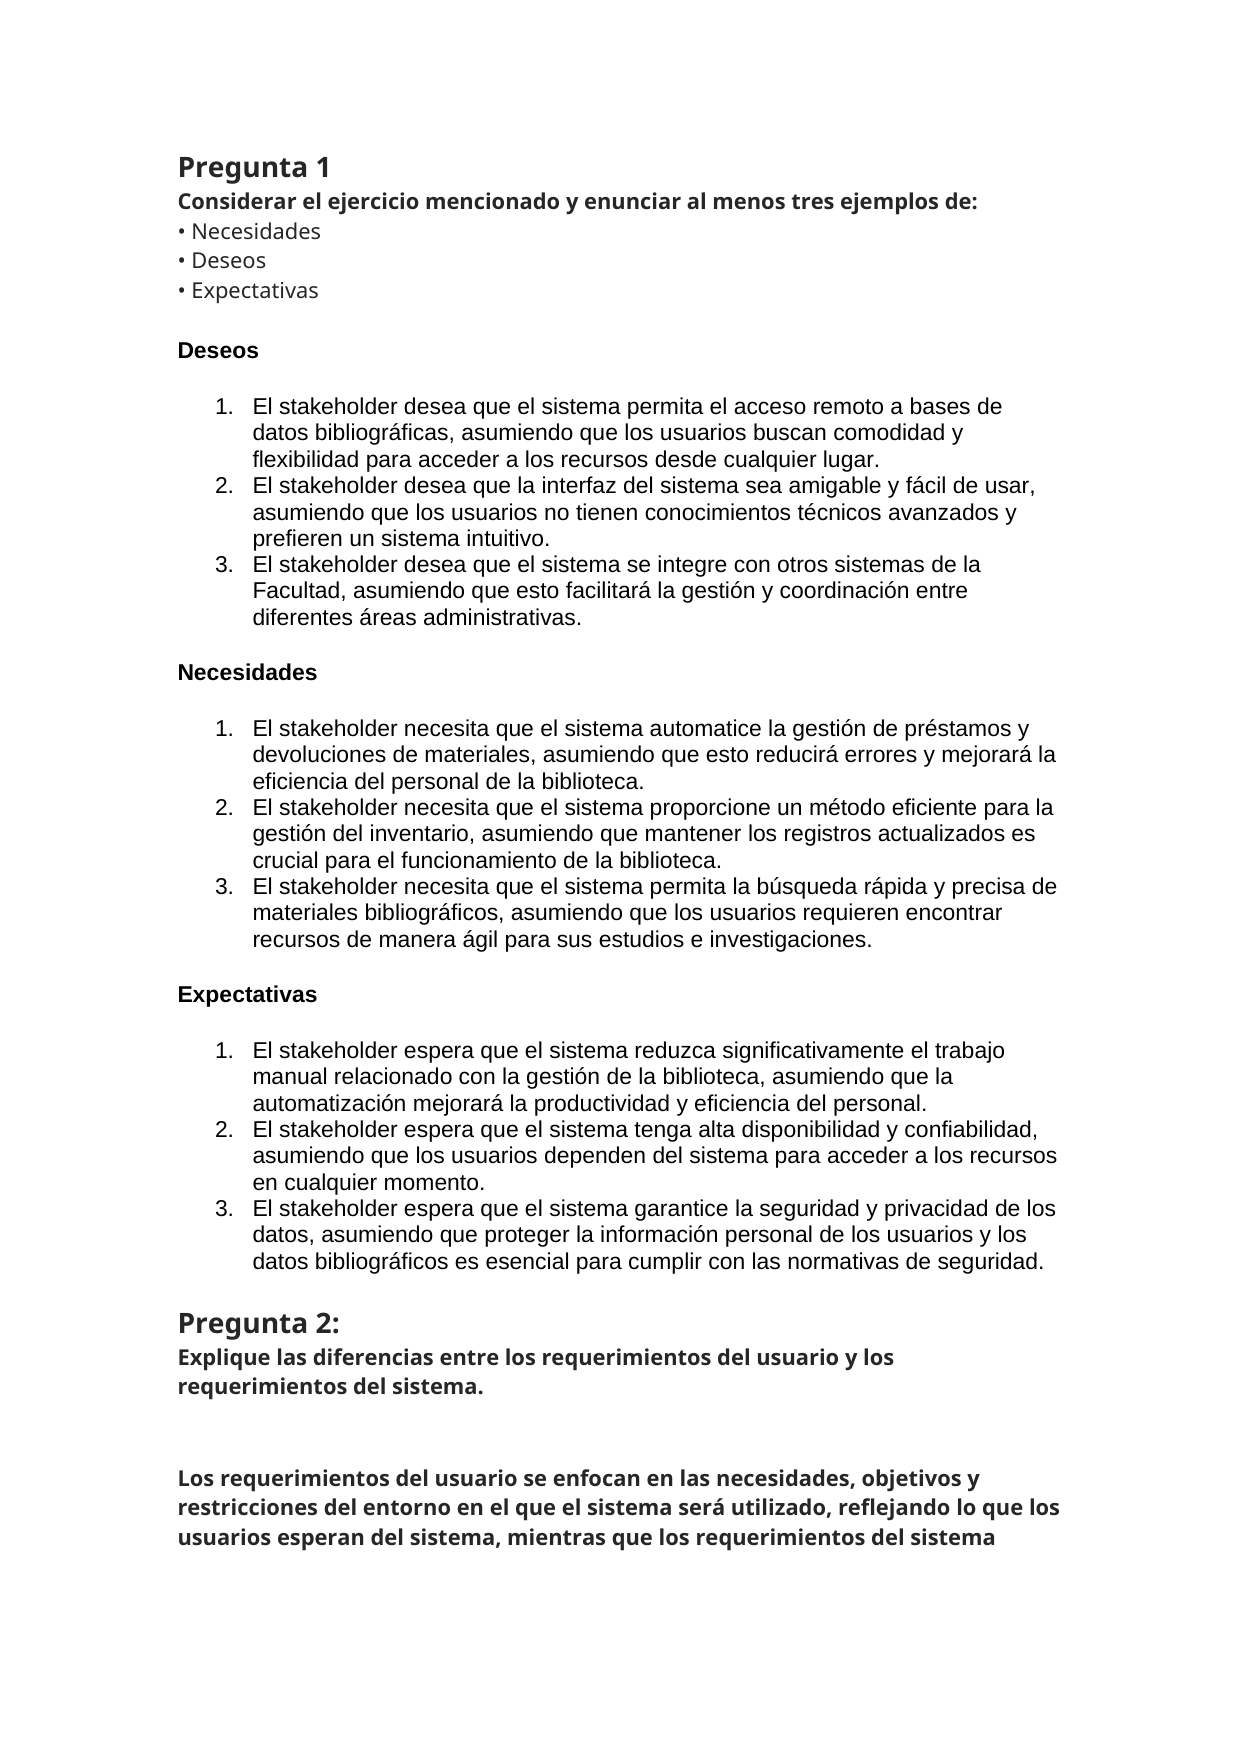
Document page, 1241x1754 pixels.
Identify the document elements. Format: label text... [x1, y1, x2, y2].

subtitle Pregunta 2: Explique las diferencias entre los requerimientos del usuario y los requerimientos del sistema. [177, 1303, 1063, 1433]
list El stakeholder necesita que el sistema automatice la gestión de préstamos y devoluciones de materiales, asumiendo que esto reducirá errores y mejorará la eficiencia del personal de la biblioteca. [215, 715, 1063, 794]
text Expectativas [177, 981, 1063, 1008]
list El stakeholder espera que el sistema garantice la seguridad y privacidad de los datos, asumiendo que proteger la información personal de los usuarios y los datos bibliográficos es esencial para cumplir con las normativas de seguridad. [215, 1195, 1063, 1274]
list El stakeholder desea que el sistema permita el acceso remoto a bases de datos bibliográficas, asumiendo que los usuarios buscan comodidad y flexibilidad para acceder a los recursos desde cualquier lugar. [215, 393, 1063, 472]
list El stakeholder necesita que el sistema proporcione un método eficiente para la gestión del inventario, asumiendo que mantener los registros actualizados es crucial para el funcionamiento de la biblioteca. [215, 794, 1063, 873]
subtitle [177, 1463, 1063, 1552]
list El stakeholder desea que la interfaz del sistema sea amigable y fácil de usar, asumiendo que los usuarios no tienen conocimientos técnicos avanzados y prefieren un sistema intuitivo. [215, 472, 1063, 551]
text • Deseos [177, 246, 1063, 275]
list El stakeholder espera que el sistema reduzca significativamente el trabajo manual relacionado con la gestión de la biblioteca, asumiendo que la automatización mejorará la productividad y eficiencia del personal. [215, 1037, 1063, 1116]
list El stakeholder necesita que el sistema permita la búsqueda rápida y precisa de materiales bibliográficos, asumiendo que los usuarios requieren encontrar recursos de manera ágil para sus estudios e investigaciones. [215, 873, 1063, 952]
text • Necesidades [177, 216, 1063, 246]
list El stakeholder desea que el sistema se integre con otros sistemas de la Facultad, asumiendo que esto facilitará la gestión y coordinación entre diferentes áreas administrativas. [215, 551, 1063, 630]
text • Expectativas Deseos [177, 275, 1063, 364]
text Necesidades [177, 659, 1063, 686]
list El stakeholder espera que el sistema tenga alta disponibilidad y confiabilidad, asumiendo que los usuarios dependen del sistema para acceder a los recursos en cualquier momento. [215, 1116, 1063, 1195]
subtitle Pregunta 1 Considerar el ejercicio mencionado y enunciar al menos tres ejemplos de: [177, 148, 1063, 216]
